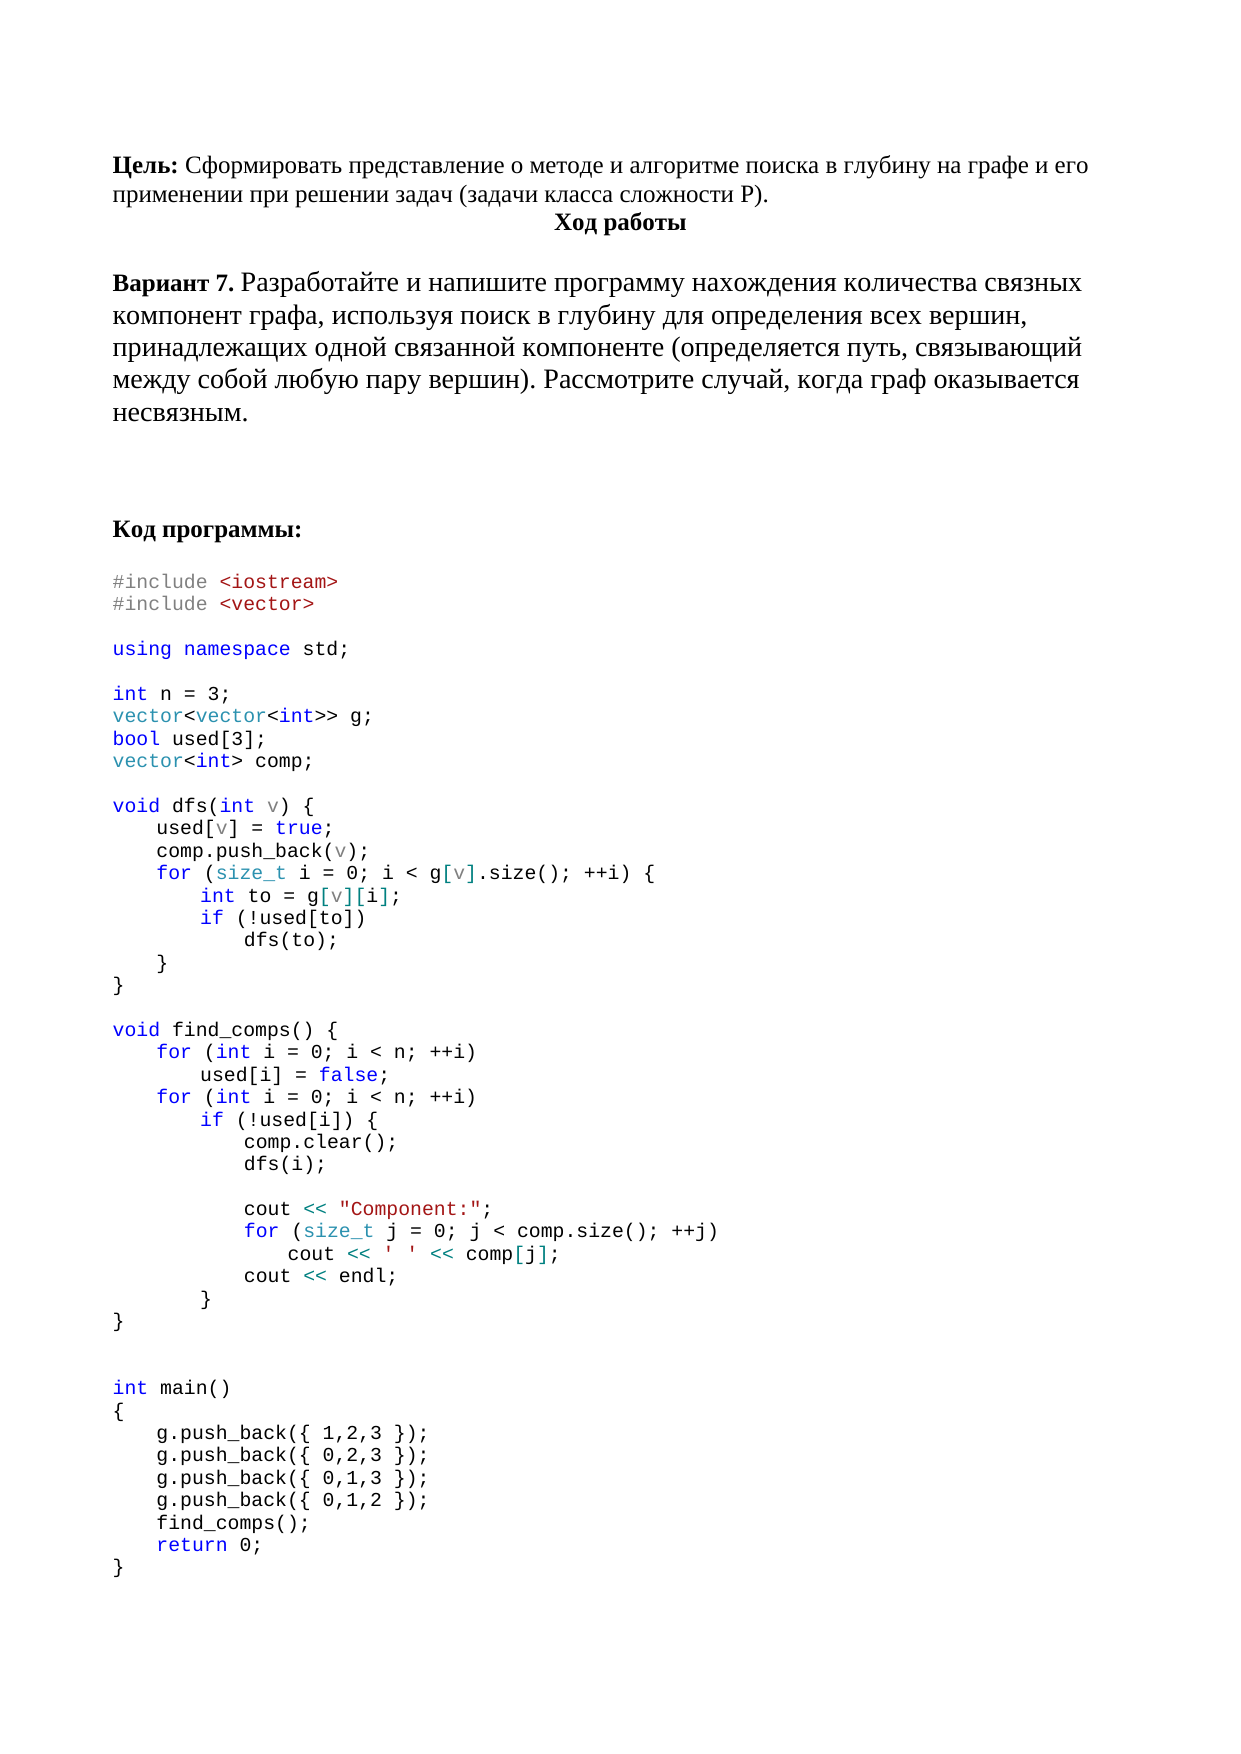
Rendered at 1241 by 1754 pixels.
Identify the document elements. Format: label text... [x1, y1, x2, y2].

text Цель: Сформировать представление о методе и алгоритме поиска в глубину на графе и его применении при решении задач (задачи класса сложности Р). [112, 150, 1128, 207]
text used[i] = false; [112, 1065, 1128, 1087]
text comp.clear(); [112, 1132, 1128, 1154]
text dfs(i); [112, 1154, 1128, 1177]
text for (int i = 0; i < n; ++i) [112, 1087, 1128, 1109]
text int to = g[v][i]; [112, 886, 1128, 908]
text if (!used[to]) [112, 908, 1128, 930]
text } [112, 1557, 1128, 1580]
text vector<int> comp; [112, 751, 1128, 773]
text #include <iostream> [112, 572, 1128, 594]
text used[v] = true; [112, 818, 1128, 841]
text g.push_back({ 0,1,2 }); [112, 1490, 1128, 1513]
text comp.push_back(v); [112, 841, 1128, 863]
text for (size_t j = 0; j < comp.size(); ++j) [112, 1221, 1128, 1244]
text Вариант 7. Разработайте и напишите программу нахождения количества связных компонент графа, используя поиск в глубину для определения всех вершин, принадлежащих одной связанной компоненте (определяется путь, связывающий между собой любую пару вершин). Рассмотрите случай, когда граф оказывается несвязным. [112, 265, 1128, 427]
text void find_comps() { [112, 1020, 1128, 1042]
text #include <vector> [112, 594, 1128, 617]
text void dfs(int v) { [112, 796, 1128, 818]
text for (int i = 0; i < n; ++i) [112, 1042, 1128, 1065]
text g.push_back({ 1,2,3 }); [112, 1423, 1128, 1445]
text using namespace std; [112, 639, 1128, 662]
text { [112, 1401, 1128, 1423]
text cout << "Component:"; [112, 1199, 1128, 1221]
text } [112, 953, 1128, 975]
text } [112, 975, 1128, 997]
text Ход работы [112, 207, 1128, 236]
text cout << ' ' << comp[j]; [112, 1244, 1128, 1266]
text } [112, 1311, 1128, 1333]
text vector<vector<int>> g; [112, 706, 1128, 729]
text for (size_t i = 0; i < g[v].size(); ++i) { [112, 863, 1128, 886]
text Код программы: [112, 514, 1128, 543]
text g.push_back({ 0,1,3 }); [112, 1468, 1128, 1490]
text return 0; [112, 1535, 1128, 1557]
text cout << endl; [112, 1266, 1128, 1289]
text if (!used[i]) { [112, 1109, 1128, 1132]
text } [112, 1289, 1128, 1311]
text int n = 3; [112, 684, 1128, 706]
text find_comps(); [112, 1513, 1128, 1535]
text dfs(to); [112, 930, 1128, 953]
text int main() [112, 1378, 1128, 1401]
text g.push_back({ 0,2,3 }); [112, 1445, 1128, 1468]
text bool used[3]; [112, 729, 1128, 751]
